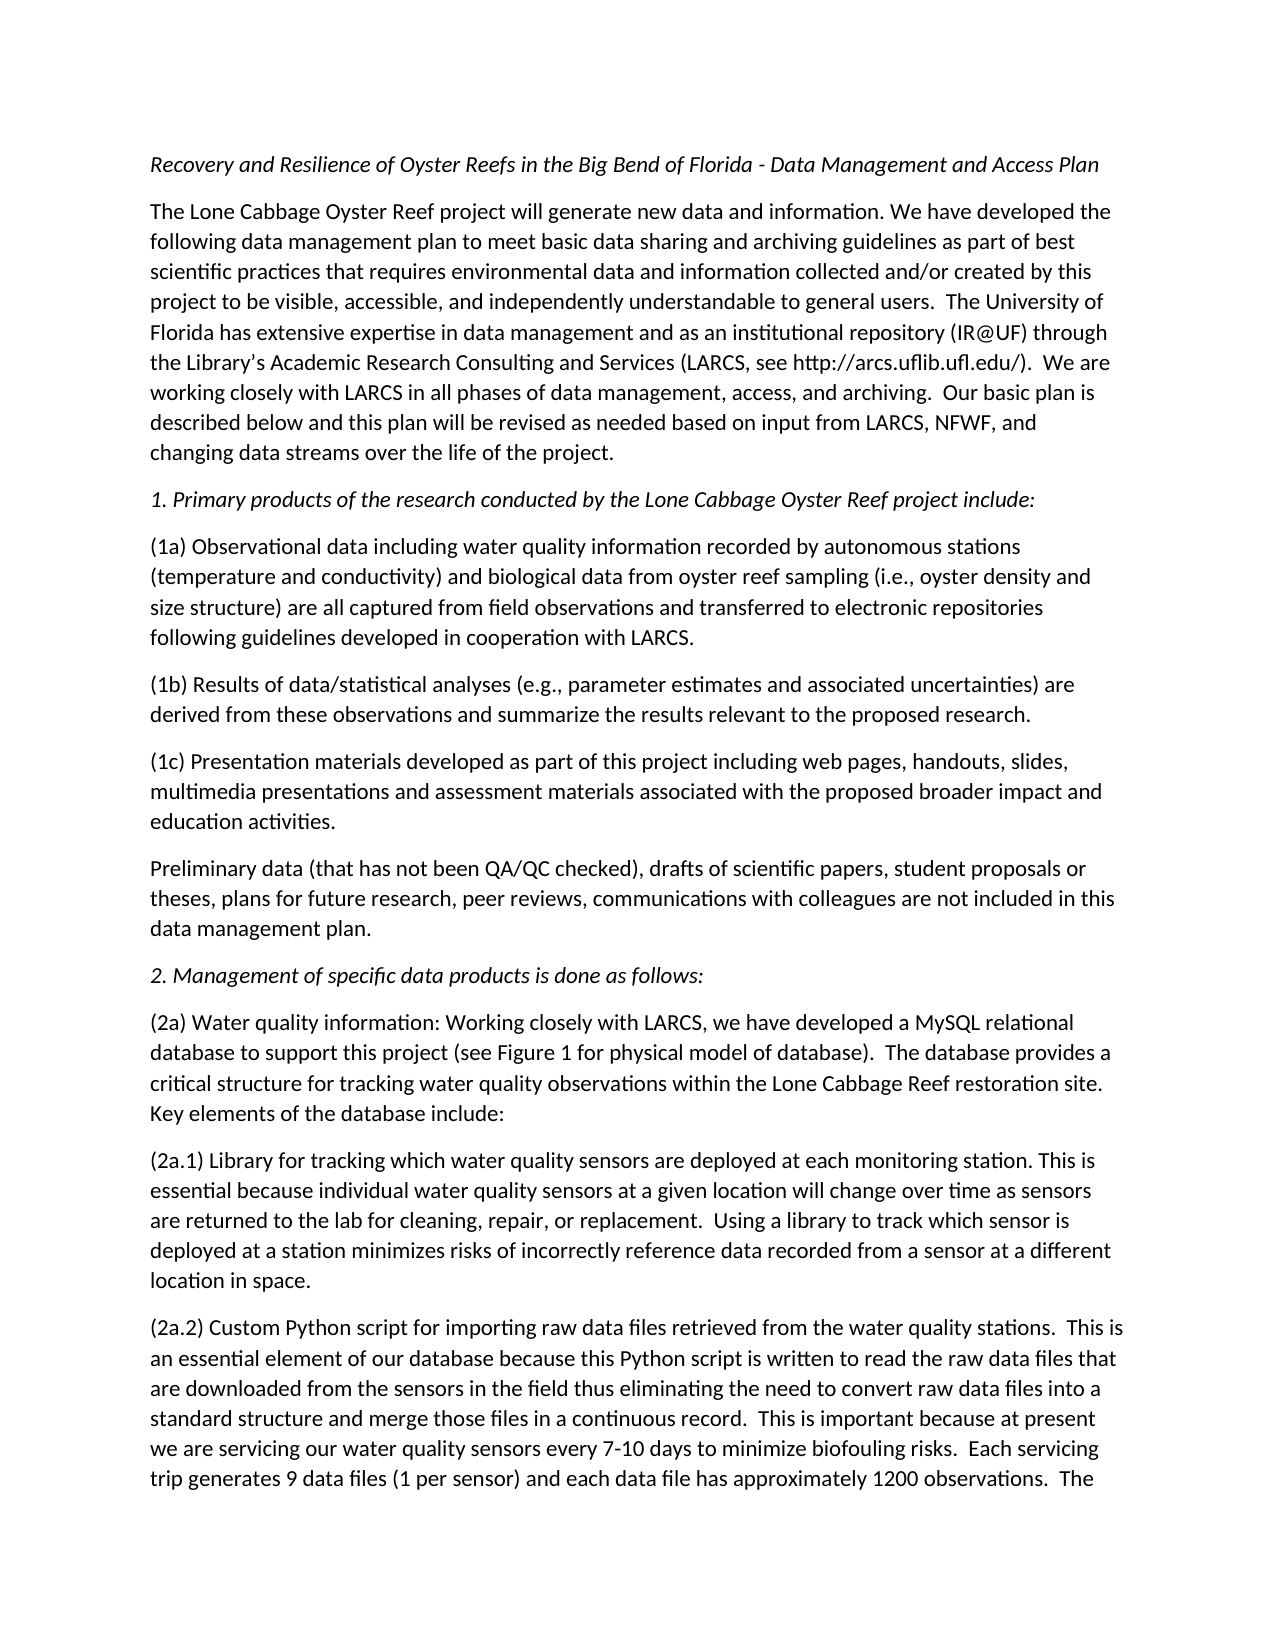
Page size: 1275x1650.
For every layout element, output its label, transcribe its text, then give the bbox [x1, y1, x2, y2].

text (1b) Results of data/statistical analyses (e.g., parameter estimates and associated uncertainties) are derived from these observations and summarize the results relevant to the proposed research. [150, 670, 1125, 728]
text 2. Management of specific data products is done as follows: [150, 961, 1125, 989]
text The Lone Cabbage Oyster Reef project will generate new data and information. We have developed the following data management plan to meet basic data sharing and archiving guidelines as part of best scientific practices that requires environmental data and information collected and/or created by this project to be visible, accessible, and independently understandable to general users. The University of Florida has extensive expertise in data management and as an institutional repository (IR@UF) through the Library’s Academic Research Consulting and Services (LARCS, see http://arcs.uflib.ufl.edu/). We are working closely with LARCS in all phases of data management, access, and archiving. Our basic plan is described below and this plan will be revised as needed based on input from LARCS, NFWF, and changing data streams over the life of the project. [150, 197, 1125, 467]
text (2a) Water quality information: Working closely with LARCS, we have developed a MySQL relational database to support this project (see Figure 1 for physical model of database). The database provides a critical structure for tracking water quality observations within the Lone Cabbage Reef restoration site. Key elements of the database include: [150, 1008, 1125, 1127]
text (1c) Presentation materials developed as part of this project including web pages, handouts, slides, multimedia presentations and assessment materials associated with the proposed broader impact and education activities. [150, 747, 1125, 835]
text Preliminary data (that has not been QA/QC checked), drafts of scientific papers, student proposals or theses, plans for future research, peer reviews, communications with colleagues are not included in this data management plan. [150, 854, 1125, 943]
text (2a.1) Library for tracking which water quality sensors are deployed at each monitoring station. This is essential because individual water quality sensors at a given location will change over time as sensors are returned to the lab for cleaning, repair, or replacement. Using a library to track which sensor is deployed at a station minimizes risks of incorrectly reference data recorded from a sensor at a different location in space. [150, 1146, 1125, 1295]
text Recovery and Resilience of Oyster Reefs in the Big Bend of Florida - Data Management and Access Plan [150, 150, 1125, 178]
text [150, 1313, 1125, 1493]
text 1. Primary products of the research conducted by the Lone Cabbage Oyster Reef project include: [150, 485, 1125, 513]
text (1a) Observational data including water quality information recorded by autonomous stations (temperature and conductivity) and biological data from oyster reef sampling (i.e., oyster density and size structure) are all captured from field observations and transferred to electronic repositories following guidelines developed in cooperation with LARCS. [150, 532, 1125, 651]
